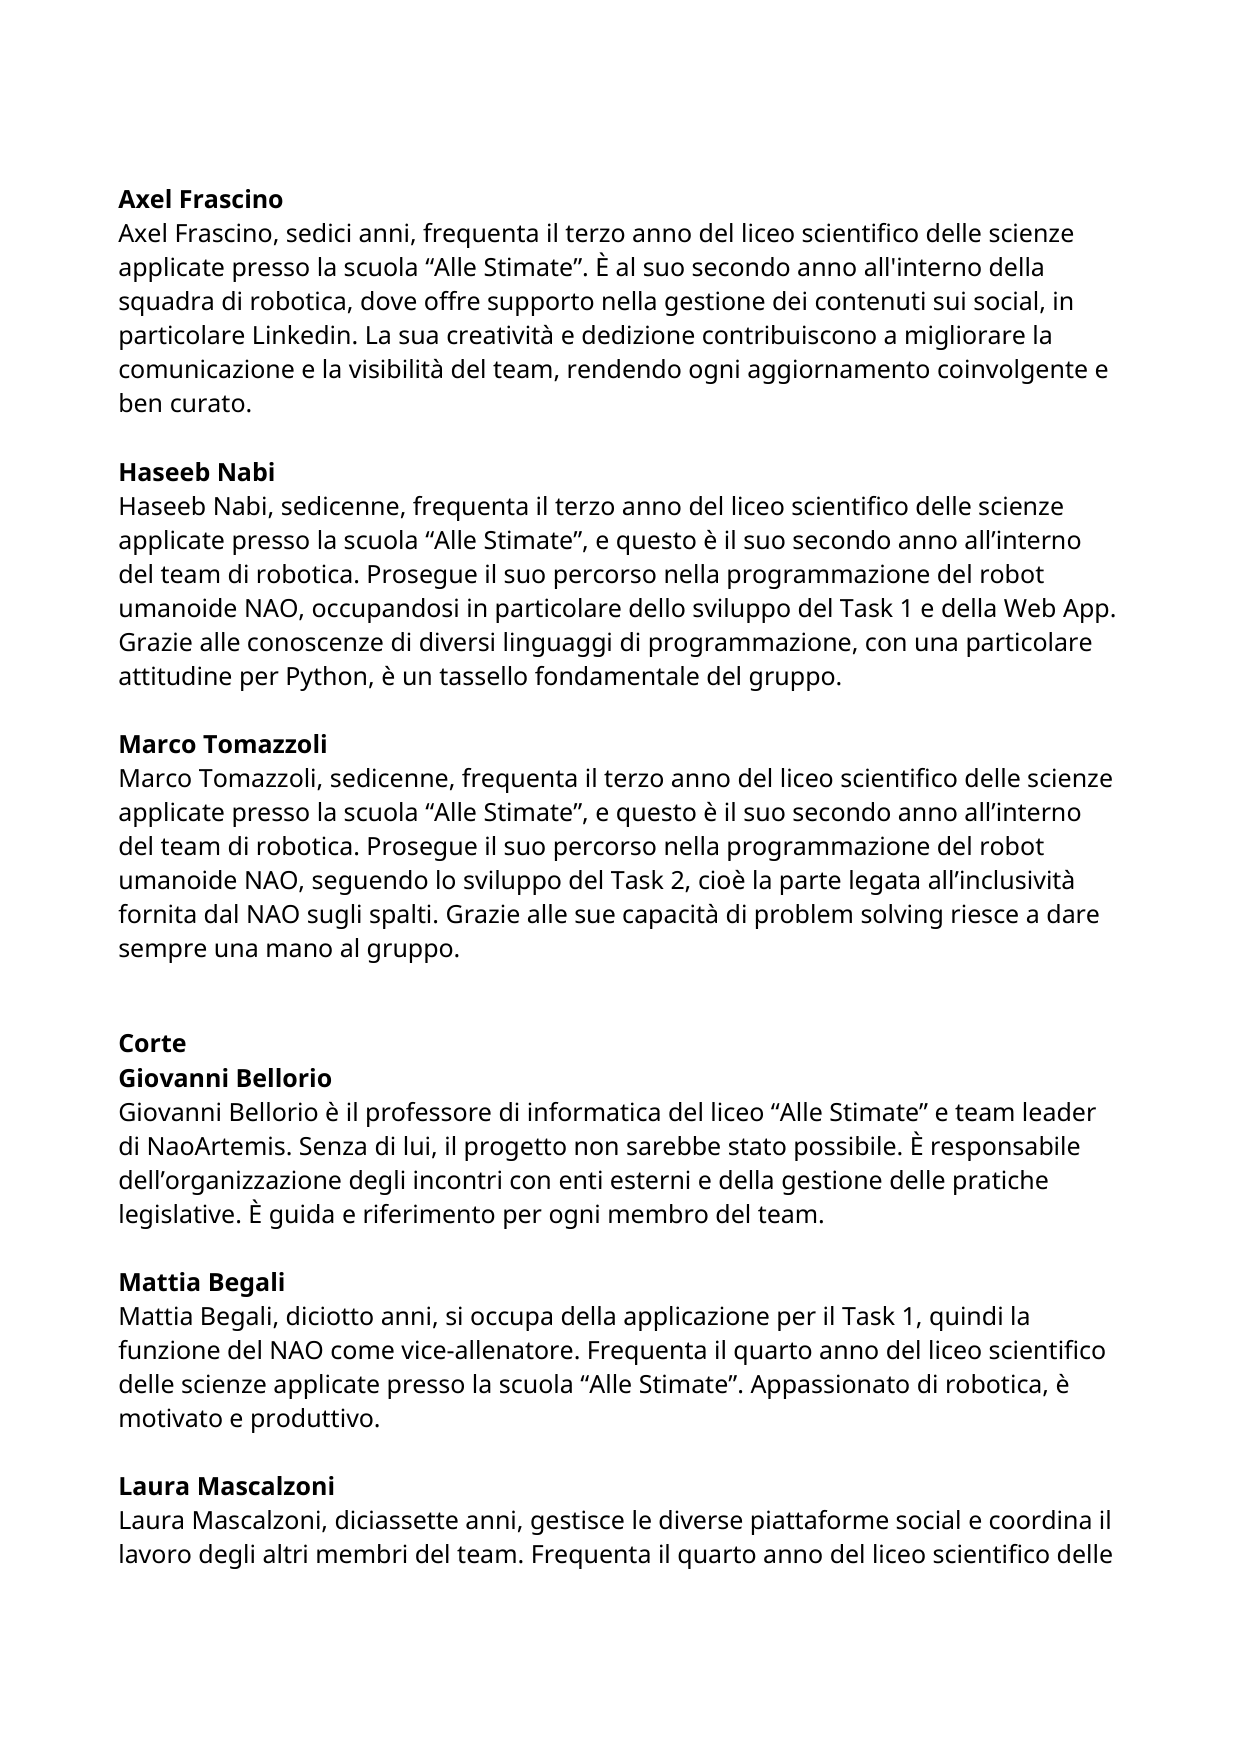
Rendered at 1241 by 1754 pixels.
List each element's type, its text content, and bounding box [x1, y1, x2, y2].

text Axel Frascino [118, 182, 1122, 216]
text Haseeb Nabi, sedicenne, frequenta il terzo anno del liceo scientifico delle scienze applicate presso la scuola “Alle Stimate”, e questo è il suo secondo anno all’interno del team di robotica. Prosegue il suo percorso nella programmazione del robot umanoide NAO, occupandosi in particolare dello sviluppo del Task 1 e della Web App. Grazie alle conoscenze di diversi linguaggi di programmazione, con una particolare attitudine per Python, è un tassello fondamentale del gruppo. [118, 488, 1122, 693]
text Marco Tomazzoli, sedicenne, frequenta il terzo anno del liceo scientifico delle scienze applicate presso la scuola “Alle Stimate”, e questo è il suo secondo anno all’interno del team di robotica. Prosegue il suo percorso nella programmazione del robot umanoide NAO, seguendo lo sviluppo del Task 2, cioè la parte legata all’inclusività fornita dal NAO sugli spalti. Grazie alle sue capacità di problem solving riesce a dare sempre una mano al gruppo. [118, 761, 1122, 965]
text Axel Frascino, sedici anni, frequenta il terzo anno del liceo scientifico delle scienze applicate presso la scuola “Alle Stimate”. È al suo secondo anno all'interno della squadra di robotica, dove offre supporto nella gestione dei contenuti sui social, in particolare Linkedin. La sua creatività e dedizione contribuiscono a migliorare la comunicazione e la visibilità del team, rendendo ogni aggiornamento coinvolgente e ben curato. [118, 216, 1122, 420]
text Marco Tomazzoli [118, 727, 1122, 761]
text Corte [118, 1026, 1122, 1060]
text Giovanni Bellorio è il professore di informatica del liceo “Alle Stimate” e team leader di NaoArtemis. Senza di lui, il progetto non sarebbe stato possibile. È responsabile dell’organizzazione degli incontri con enti esterni e della gestione delle pratiche legislative. È guida e riferimento per ogni membro del team. [118, 1094, 1122, 1231]
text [118, 1503, 1122, 1571]
text Mattia Begali, diciotto anni, si occupa della applicazione per il Task 1, quindi la funzione del NAO come vice-allenatore. Frequenta il quarto anno del liceo scientifico delle scienze applicate presso la scuola “Alle Stimate”. Appassionato di robotica, è motivato e produttivo. [118, 1299, 1122, 1435]
text Laura Mascalzoni [118, 1469, 1122, 1503]
text Haseeb Nabi [118, 454, 1122, 488]
text Giovanni Bellorio [118, 1060, 1122, 1094]
text Mattia Begali [118, 1264, 1122, 1299]
